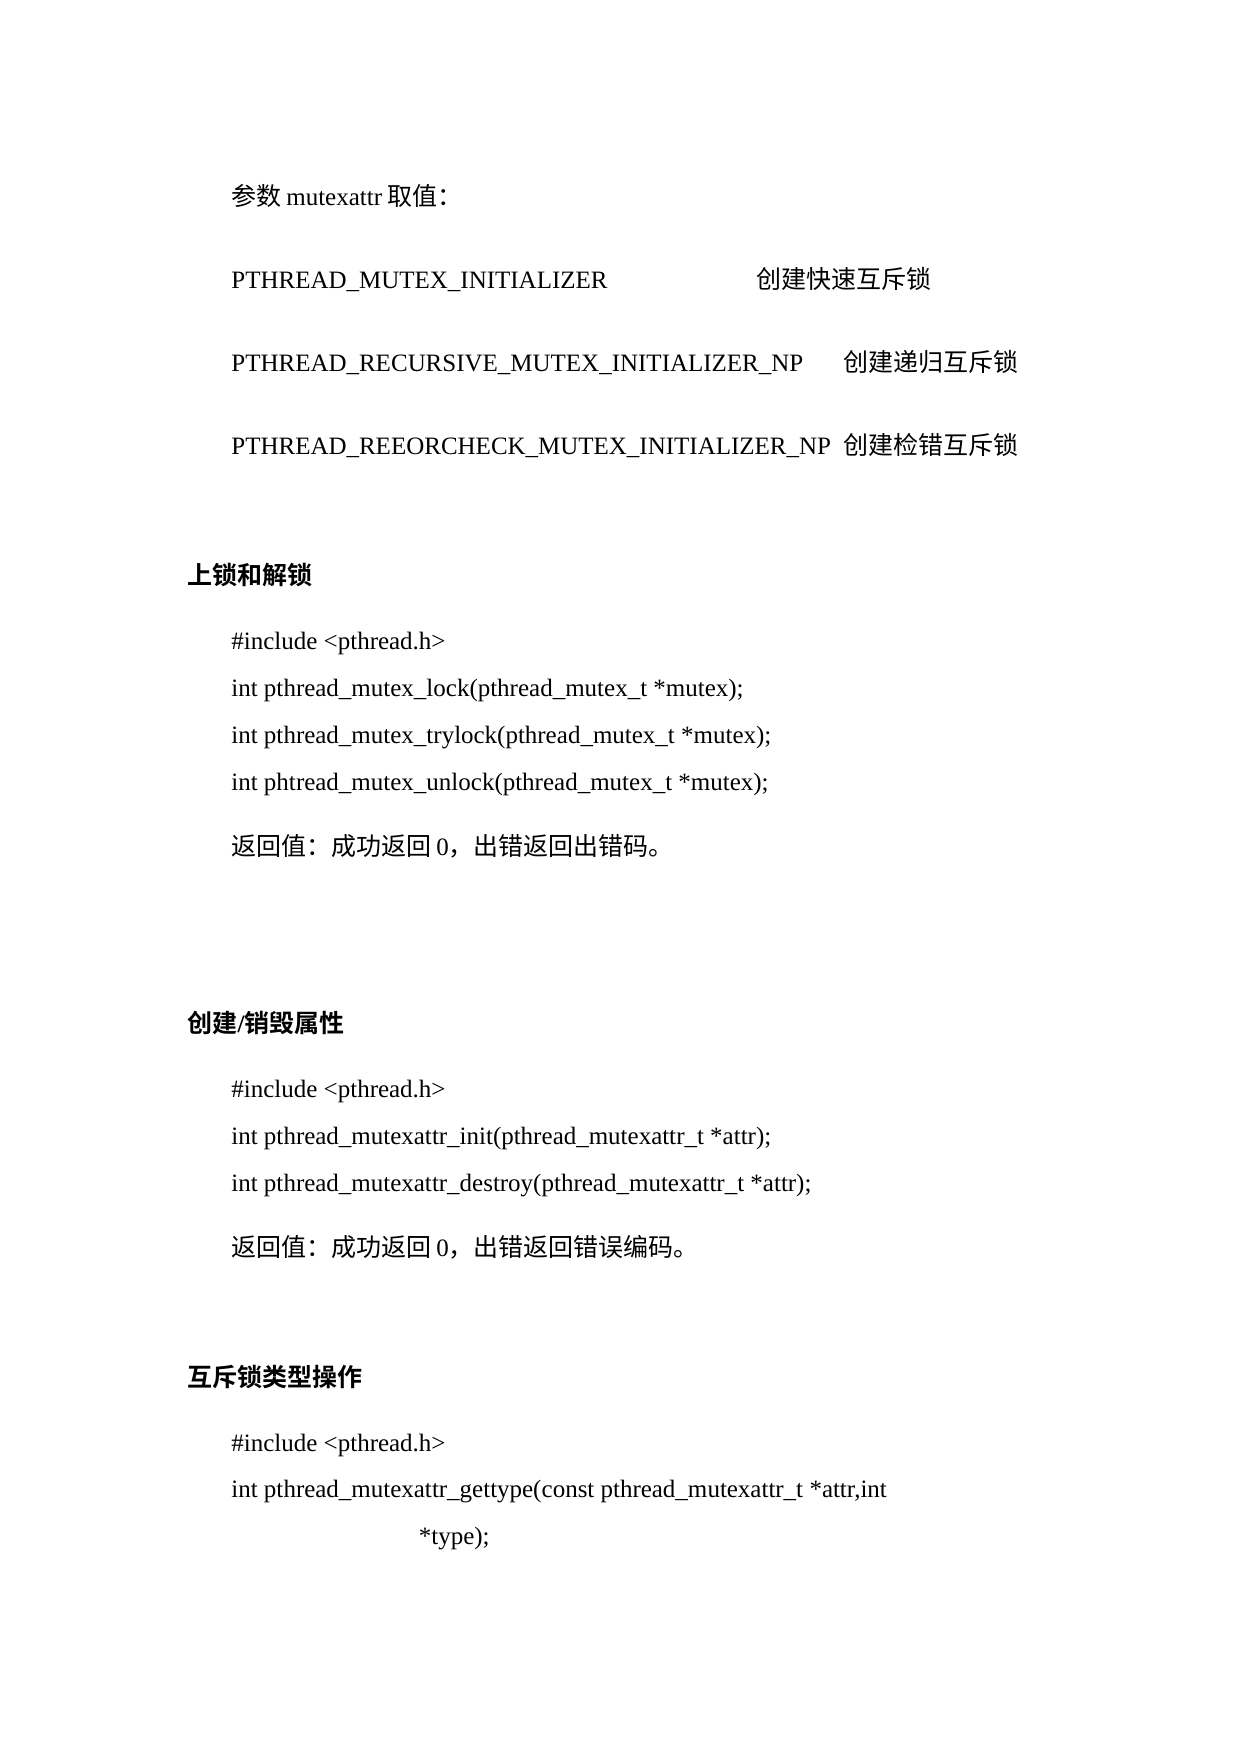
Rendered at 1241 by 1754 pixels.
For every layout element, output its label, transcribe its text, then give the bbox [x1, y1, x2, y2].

subtitle 互斥锁类型操作 [187, 1343, 1053, 1408]
text int pthread_mutex_lock(pthread_mutex_t *mutex); [187, 671, 1053, 704]
subtitle 创建/销毁属性 [187, 989, 1053, 1054]
text PTHREAD_REEORCHECK_MUTEX_INITIALIZER_NP 创建检错互斥锁 [187, 411, 1053, 476]
subtitle 上锁和解锁 [187, 541, 1053, 606]
text #include <pthread.h> [187, 624, 1053, 657]
text 返回值：成功返回0，出错返回错误编码。 [187, 1213, 1053, 1278]
text #include <pthread.h> [187, 1072, 1053, 1104]
text PTHREAD_MUTEX_INITIALIZER 创建快速互斥锁 [187, 245, 1053, 310]
text int pthread_mutexattr_init(pthread_mutexattr_t *attr); [187, 1119, 1053, 1151]
text 返回值：成功返回0，出错返回出错码。 [187, 812, 1053, 877]
text *type); [187, 1519, 1053, 1552]
text int pthread_mutexattr_gettype(const pthread_mutexattr_t *attr,int [187, 1473, 1053, 1505]
text #include <pthread.h> [187, 1426, 1053, 1458]
text int phtread_mutex_unlock(pthread_mutex_t *mutex); [187, 765, 1053, 798]
text int pthread_mutex_trylock(pthread_mutex_t *mutex); [187, 718, 1053, 751]
text int pthread_mutexattr_destroy(pthread_mutexattr_t *attr); [187, 1166, 1053, 1198]
text 参数mutexattr取值： [187, 162, 1053, 227]
text PTHREAD_RECURSIVE_MUTEX_INITIALIZER_NP 创建递归互斥锁 [187, 328, 1053, 393]
